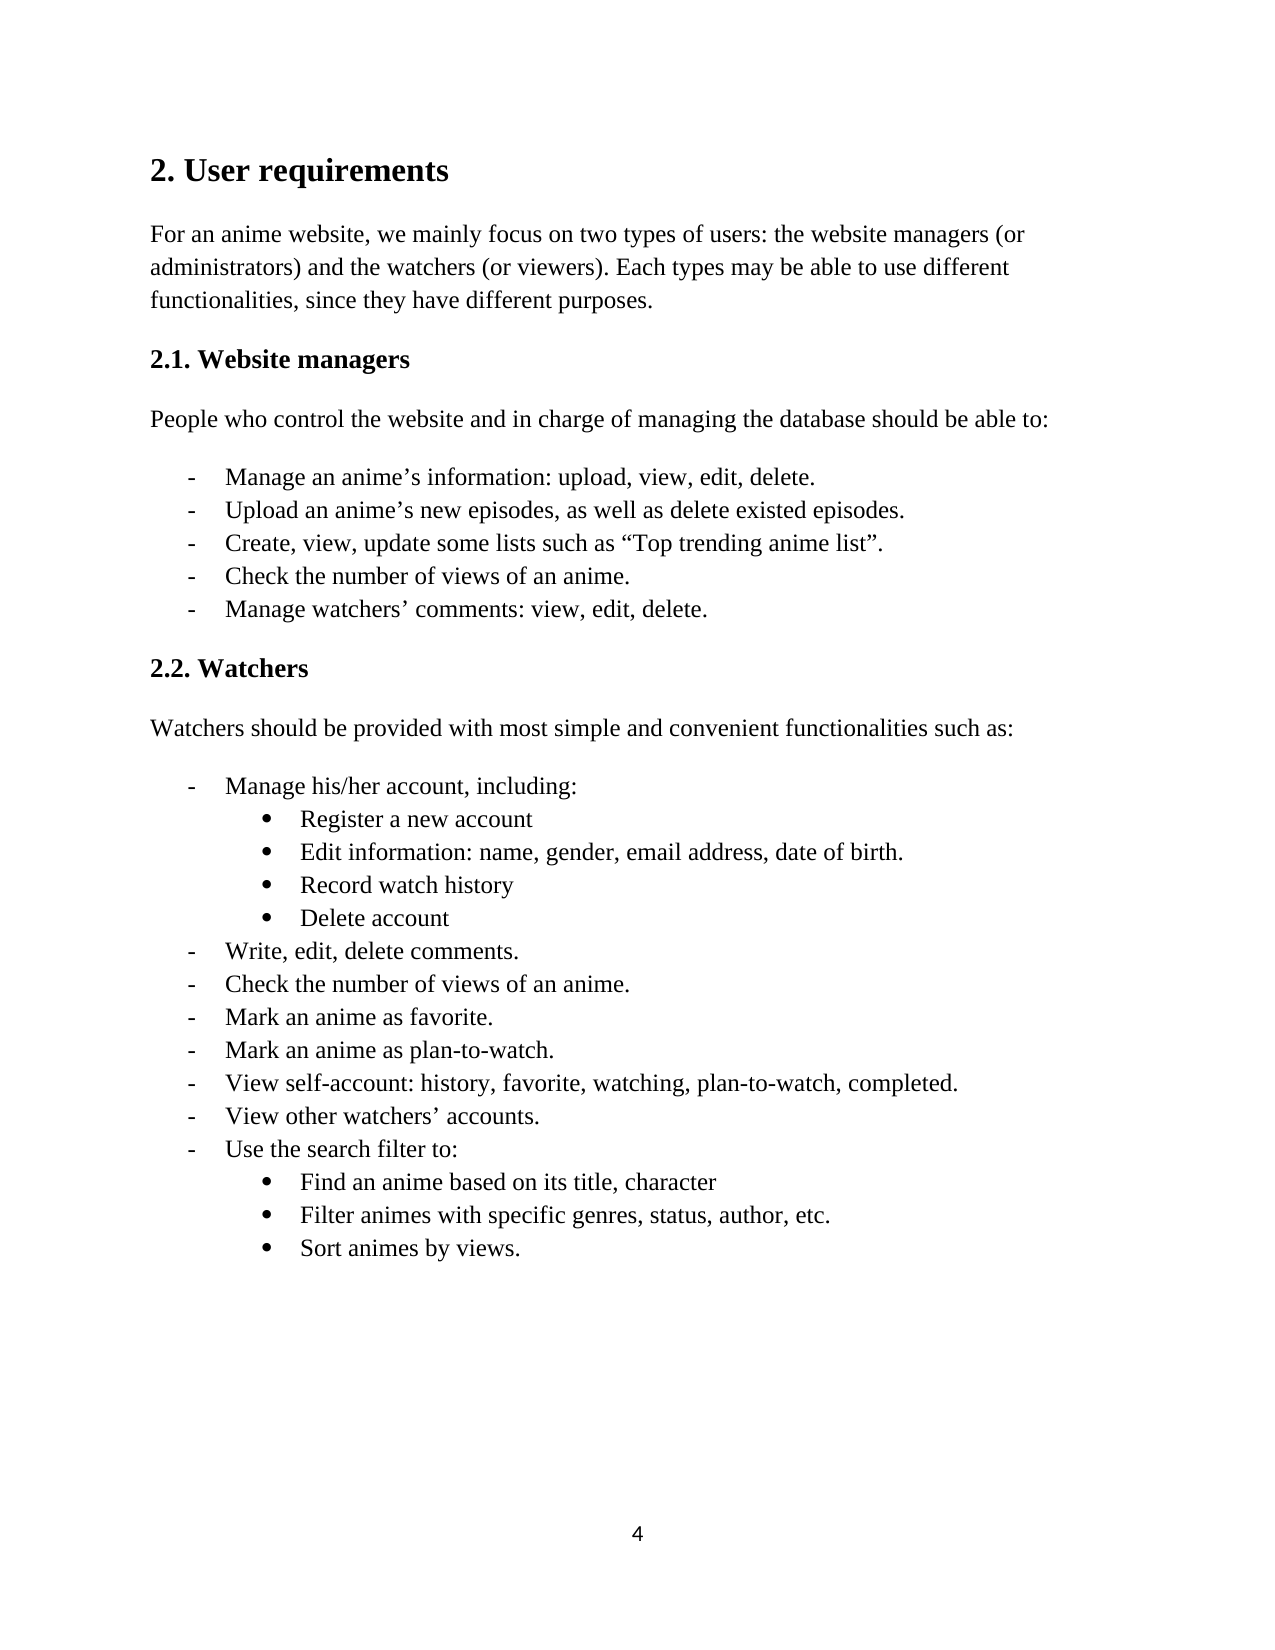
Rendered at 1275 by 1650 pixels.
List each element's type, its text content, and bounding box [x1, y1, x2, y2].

list Mark an anime as favorite. [187, 1002, 1125, 1031]
list Find an anime based on its title, character [262, 1167, 1125, 1196]
list Manage his/her account, including: [187, 771, 1125, 799]
list Delete account [262, 903, 1125, 932]
list View self-account: history, favorite, watching, plan-to-watch, completed. [187, 1068, 1125, 1097]
text For an anime website, we mainly focus on two types of users: the website managers (or administrators) and the watchers (or viewers). Each types may be able to use different functionalities, since they have different purposes. [150, 219, 1125, 314]
list Check the number of views of an anime. [187, 561, 1125, 590]
list Record watch history [262, 870, 1125, 898]
subtitle 2.1. Website managers [150, 343, 1125, 374]
list Manage watchers’ comments: view, edit, delete. [187, 594, 1125, 623]
list Upload an anime’s new episodes, as well as delete existed episodes. [187, 495, 1125, 524]
list Use the search filter to: [187, 1134, 1125, 1163]
list Edit information: name, gender, email address, date of birth. [262, 837, 1125, 866]
text Watchers should be provided with most simple and convenient functionalities such as: [150, 713, 1125, 741]
list View other watchers’ accounts. [187, 1101, 1125, 1130]
list Register a new account [262, 804, 1125, 832]
subtitle 2.2. Watchers [150, 652, 1125, 683]
list Sort animes by views. [262, 1233, 1125, 1262]
subtitle 2. User requirements [150, 150, 1125, 188]
text People who control the website and in charge of managing the database should be able to: [150, 404, 1125, 433]
list Write, edit, delete comments. [187, 936, 1125, 964]
list Manage an anime’s information: upload, view, edit, delete. [187, 462, 1125, 491]
list Create, view, update some lists such as “Top trending anime list”. [187, 528, 1125, 557]
list Filter animes with specific genres, status, author, etc. [262, 1200, 1125, 1229]
list Mark an anime as plan-to-watch. [187, 1035, 1125, 1064]
list Check the number of views of an anime. [187, 969, 1125, 998]
